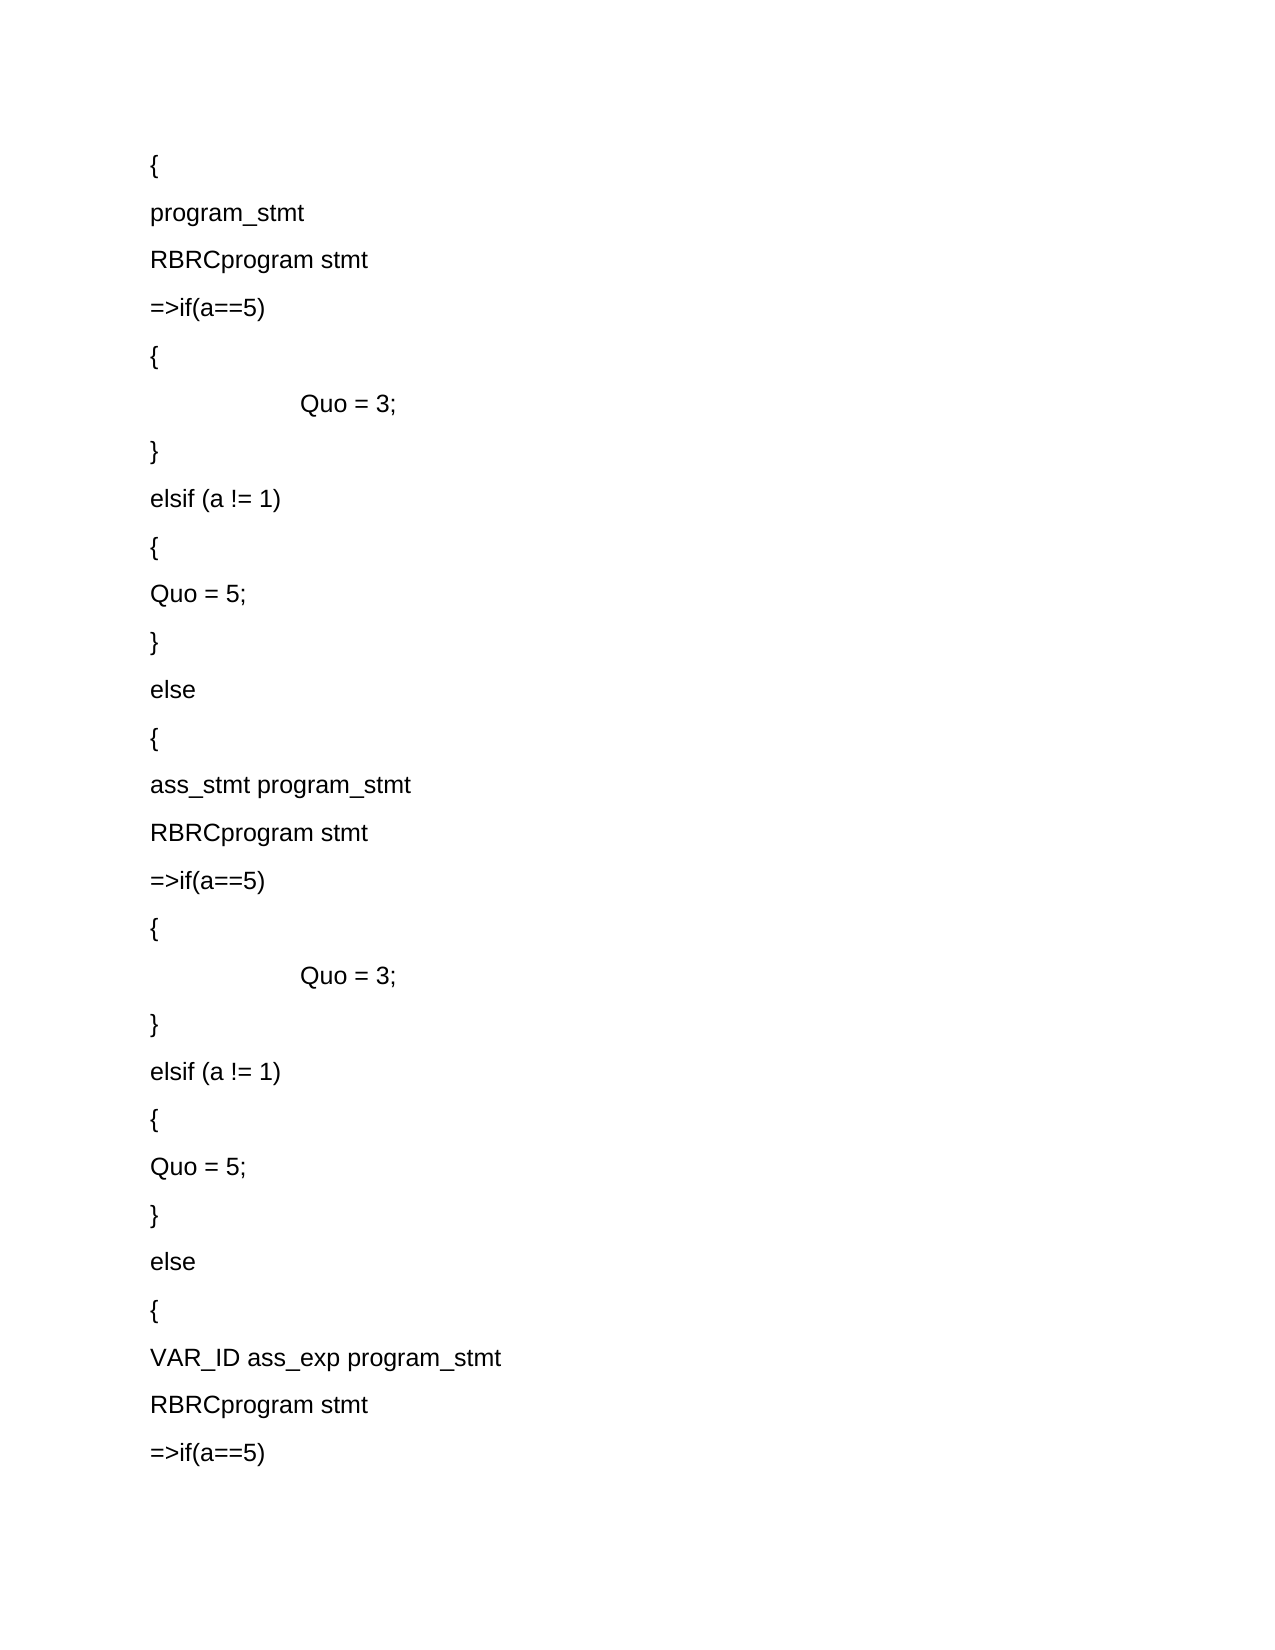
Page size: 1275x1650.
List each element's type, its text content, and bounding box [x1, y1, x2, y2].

text Quo = 5; [150, 1152, 1125, 1181]
text { [150, 722, 1125, 751]
text } [150, 1009, 1125, 1037]
text =>if(a==5) [150, 866, 1125, 894]
text { [150, 1295, 1125, 1324]
text Quo = 3; [150, 388, 1125, 417]
text else [150, 1247, 1125, 1276]
text { [150, 341, 1125, 369]
text } [150, 627, 1125, 656]
text { [150, 150, 1125, 179]
text VAR_ID ass_exp program_stmt [150, 1343, 1125, 1371]
text { [150, 1104, 1125, 1133]
text program_stmt [150, 198, 1125, 226]
text } [150, 436, 1125, 465]
text { [150, 913, 1125, 942]
text RBRCprogram stmt [150, 245, 1125, 274]
text =>if(a==5) [150, 293, 1125, 322]
text ass_stmt program_stmt [150, 770, 1125, 799]
text } [150, 1199, 1125, 1228]
text Quo = 5; [150, 579, 1125, 608]
text elsif (a != 1) [150, 484, 1125, 513]
text RBRCprogram stmt [150, 818, 1125, 847]
text RBRCprogram stmt [150, 1390, 1125, 1419]
text { [150, 532, 1125, 560]
text elsif (a != 1) [150, 1056, 1125, 1085]
text =>if(a==5) [150, 1438, 1125, 1467]
text else [150, 675, 1125, 703]
text Quo = 3; [150, 961, 1125, 990]
